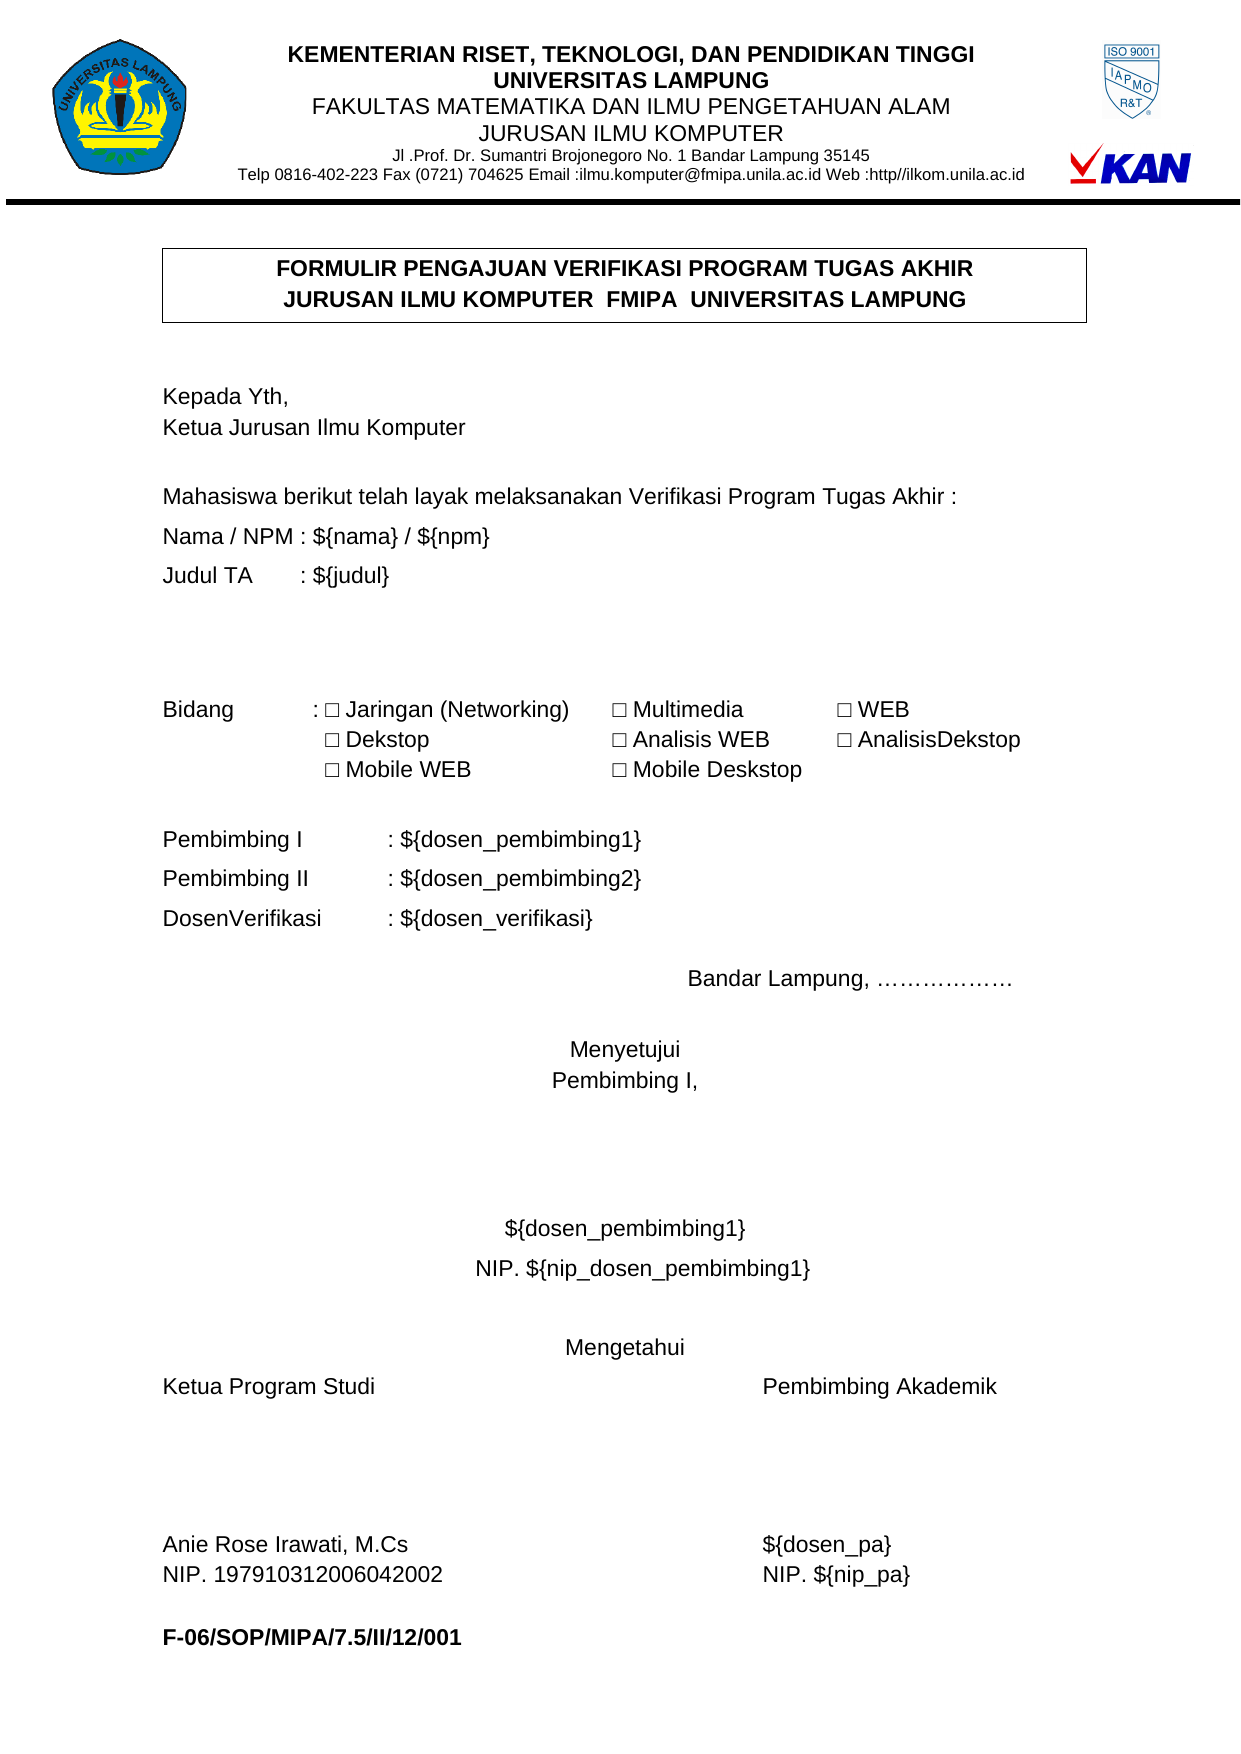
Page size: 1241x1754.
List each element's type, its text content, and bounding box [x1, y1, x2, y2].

text Pembimbing II : ${dosen_pembimbing2} [162, 865, 1087, 892]
text Anie Rose Irawati, M.Cs ${dosen_pa} [162, 1531, 1087, 1557]
text Menyetujui [162, 1036, 1087, 1063]
text Bandar Lampung, ……………… [162, 965, 1087, 991]
text Kepada Yth, [162, 383, 1087, 410]
text □ Mobile WEB □ Mobile Deskstop [237, 756, 1087, 782]
picture [52, 39, 187, 175]
text Mengetahui [162, 1334, 1087, 1360]
text NIP. ${nip_dosen_pembimbing1} [162, 1255, 1087, 1281]
text □ Dekstop □ Analisis WEB □ AnalisisDekstop [237, 726, 1087, 752]
text ${dosen_pembimbing1} [162, 1215, 1087, 1242]
text Mahasiswa berikut telah layak melaksanakan Verifikasi Program Tugas Akhir : [162, 483, 1087, 509]
text Nama / NPM : ${nama} / ${npm} [162, 523, 1087, 549]
text Bidang : □ Jaringan (Networking) □ Multimedia □ WEB [162, 696, 1087, 722]
text Judul TA : ${judul} [162, 562, 1087, 588]
text NIP. 197910312006042002 NIP. ${nip_pa} [162, 1561, 1087, 1588]
text Ketua Jurusan Ilmu Komputer [162, 413, 1087, 440]
text DosenVerifikasi : ${dosen_verifikasi} [162, 905, 1087, 931]
text F-06/SOP/MIPA/7.5/II/12/001 [162, 1623, 1087, 1650]
table_header FORMULIR PENGAJUAN VERIFIKASI PROGRAM TUGAS AKHIR JURUSAN ILMU KOMPUTER FMIPA UNIVERSITAS LAMPUNG [163, 249, 1086, 322]
text Ketua Program Studi Pembimbing Akademik [162, 1373, 1087, 1439]
text Pembimbing I, [162, 1067, 1087, 1093]
text Pembimbing I : ${dosen_pembimbing1} [162, 826, 1087, 852]
